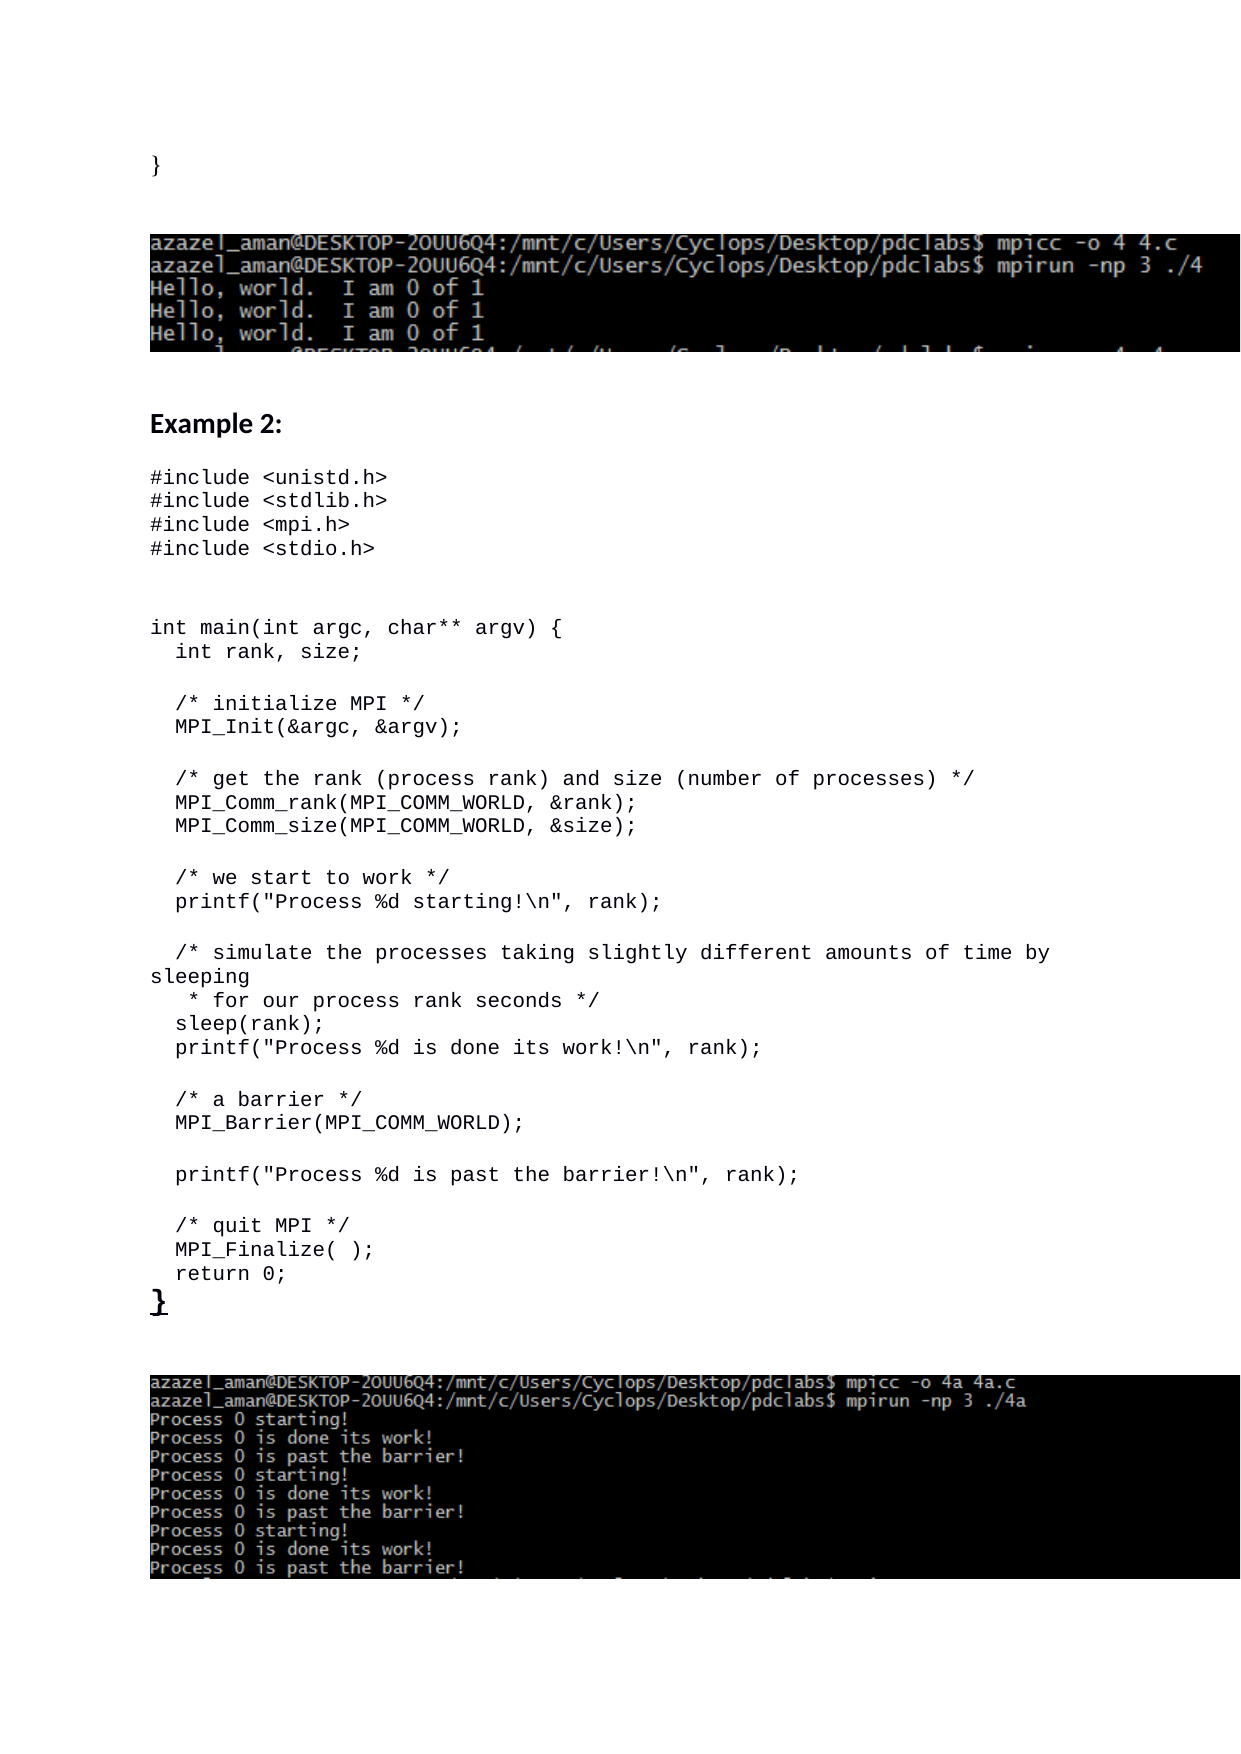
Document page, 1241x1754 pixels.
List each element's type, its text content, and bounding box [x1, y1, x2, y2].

text int main(int argc, char** argv) { [150, 617, 1090, 641]
text /* initialize MPI */ [150, 693, 1090, 716]
text MPI_Comm_size(MPI_COMM_WORLD, &size); [150, 815, 1090, 839]
text printf("Process %d is done its work!\n", rank); [150, 1037, 1090, 1061]
text /* quit MPI */ [150, 1216, 1090, 1239]
text int rank, size; [150, 641, 1090, 665]
text /* we start to work */ [150, 867, 1090, 891]
text #include <unistd.h> [150, 467, 1090, 490]
text Example 2: [150, 405, 1090, 441]
text #include <mpi.h> [150, 514, 1090, 538]
text } [150, 1286, 1090, 1319]
text #include <stdlib.h> [150, 490, 1090, 514]
text /* a barrier */ [150, 1088, 1090, 1112]
picture [150, 1375, 1241, 1579]
text * for our process rank seconds */ [150, 989, 1090, 1013]
text return 0; [150, 1263, 1090, 1286]
text MPI_Barrier(MPI_COMM_WORLD); [150, 1112, 1090, 1136]
text printf("Process %d is past the barrier!\n", rank); [150, 1164, 1090, 1187]
picture [150, 234, 1241, 352]
text MPI_Init(&argc, &argv); [150, 716, 1090, 740]
text MPI_Comm_rank(MPI_COMM_WORLD, &rank); [150, 792, 1090, 815]
text #include <stdio.h> [150, 538, 1090, 561]
text sleep(rank); [150, 1013, 1090, 1037]
text MPI_Finalize( ); [150, 1239, 1090, 1263]
text } [150, 150, 1090, 179]
text /* get the rank (process rank) and size (number of processes) */ [150, 768, 1090, 792]
text /* simulate the processes taking slightly different amounts of time by sleeping [150, 942, 1090, 989]
text printf("Process %d starting!\n", rank); [150, 891, 1090, 914]
